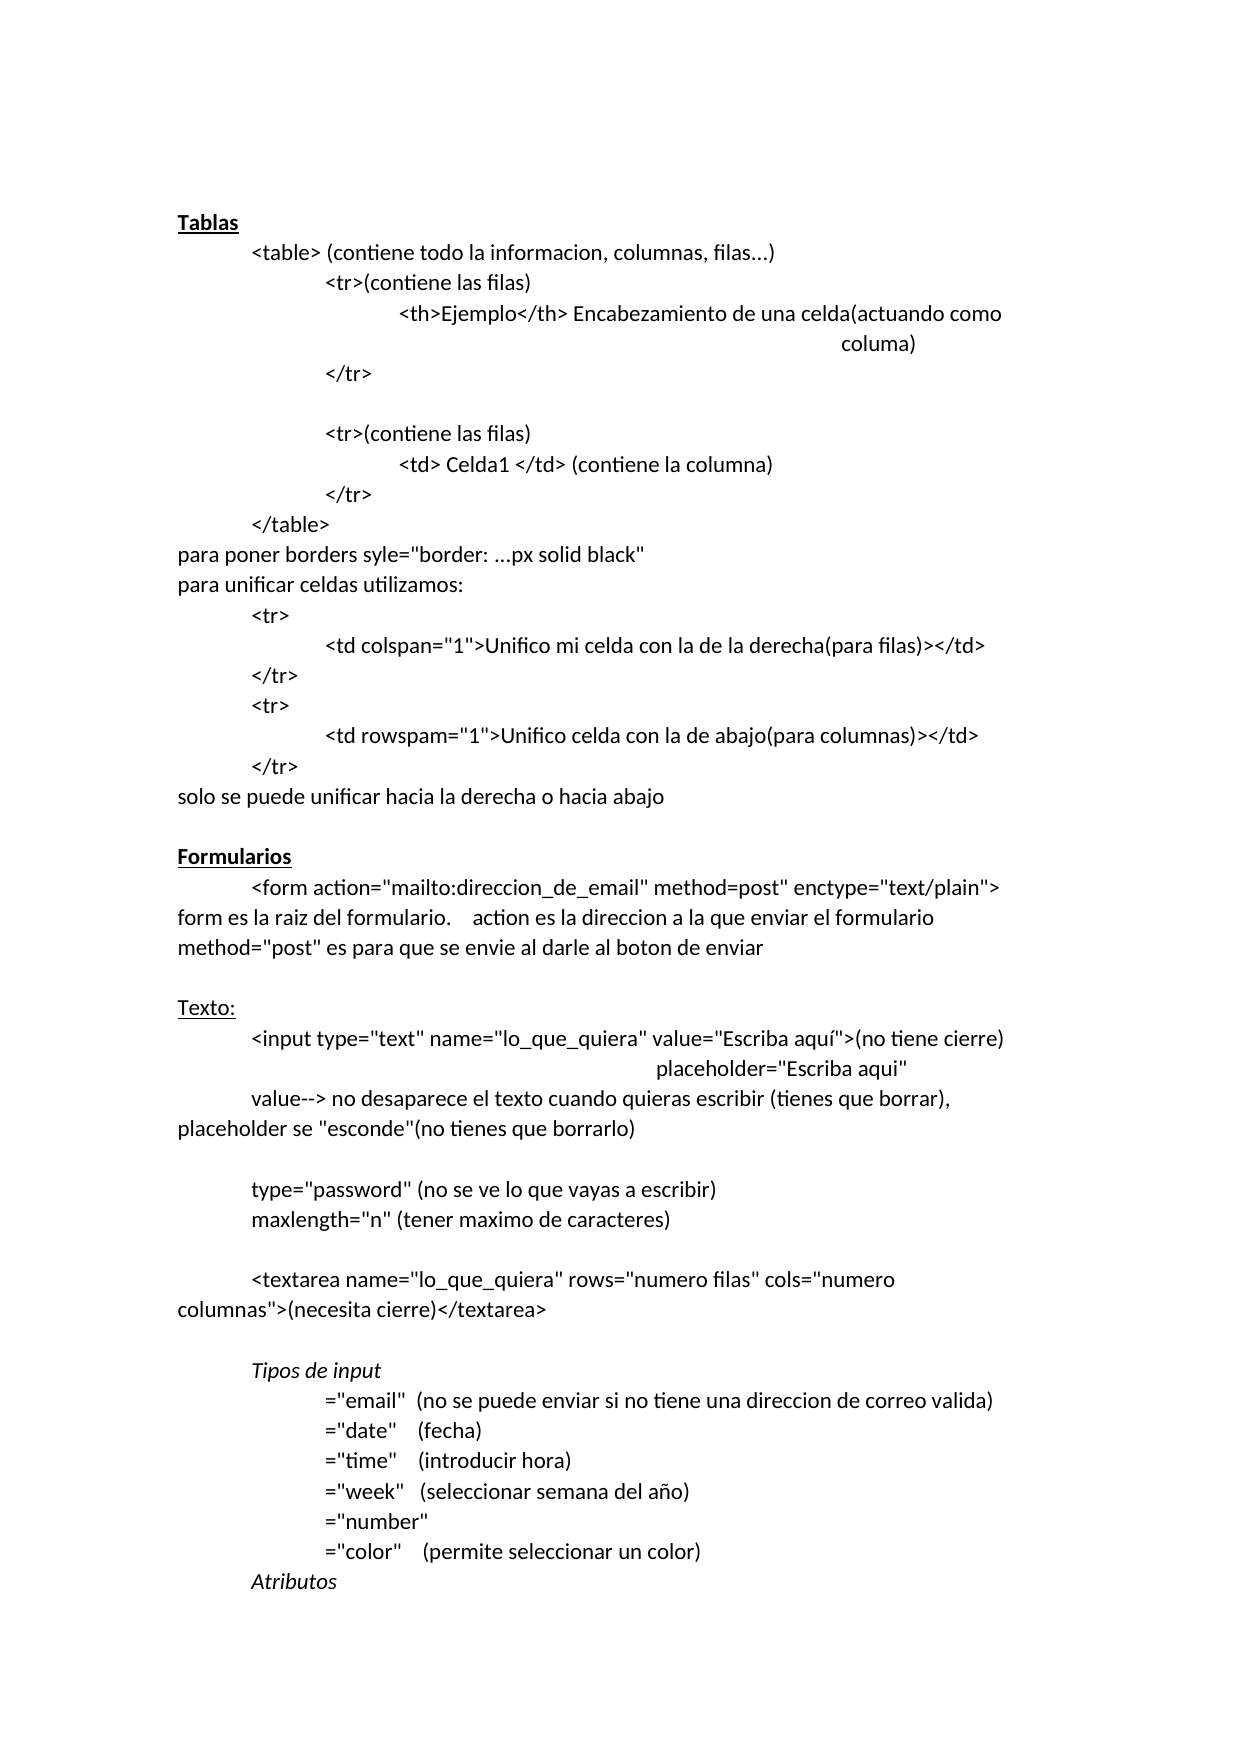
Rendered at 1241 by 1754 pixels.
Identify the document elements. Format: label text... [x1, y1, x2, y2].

text <tr> [177, 691, 1063, 719]
text ="week" (seleccionar semana del año) [177, 1477, 1063, 1505]
text <input type="text" name="lo_que_quiera" value="Escriba aquí">(no tiene cierre) [177, 1024, 1063, 1052]
text value--> no desaparece el texto cuando quieras escribir (tienes que borrar), placeholder se "esconde"(no tienes que borrarlo) [177, 1084, 1063, 1142]
text <tr> [177, 601, 1063, 629]
text Atributos [177, 1567, 1063, 1595]
text </tr> [177, 480, 1063, 508]
text <form action="mailto:direccion_de_email" method=post" enctype="text/plain"> [177, 873, 1063, 901]
text solo se puede unificar hacia la derecha o hacia abajo [177, 782, 1063, 810]
text placeholder="Escriba aqui" [177, 1054, 1063, 1082]
text ="number" [177, 1507, 1063, 1535]
text ="email" (no se puede enviar si no tiene una direccion de correo valida) [177, 1386, 1063, 1414]
text <td colspan="1">Unifico mi celda con la de la derecha(para filas)></td> [177, 631, 1063, 659]
text <tr>(contiene las filas) [177, 268, 1063, 296]
text </tr> [177, 752, 1063, 780]
text type="password" (no se ve lo que vayas a escribir) [177, 1175, 1063, 1203]
text Texto: [177, 993, 1063, 1021]
text <th>Ejemplo</th> Encabezamiento de una celda(actuando como columa) [177, 299, 1063, 357]
text <td rowspam="1">Unifico celda con la de abajo(para columnas)></td> [177, 722, 1063, 749]
text <td> Celda1 </td> (contiene la columna) [177, 450, 1063, 478]
text method="post" es para que se envie al darle al boton de enviar [177, 933, 1063, 961]
text form es la raiz del formulario. action es la direccion a la que enviar el formulario [177, 903, 1063, 931]
text ="time" (introducir hora) [177, 1447, 1063, 1474]
text Tipos de input [177, 1356, 1063, 1384]
text <table> (contiene todo la informacion, columnas, filas...) [177, 238, 1063, 266]
text <tr>(contiene las filas) [177, 419, 1063, 447]
text ="date" (fecha) [177, 1416, 1063, 1444]
text </tr> [177, 359, 1063, 387]
text para unificar celdas utilizamos: [177, 571, 1063, 598]
text para poner borders syle="border: ...px solid black" [177, 540, 1063, 568]
text Tablas [177, 208, 1063, 236]
text maxlength="n" (tener maximo de caracteres) [177, 1205, 1063, 1233]
text Formularios [177, 842, 1063, 870]
text ="color" (permite seleccionar un color) [177, 1537, 1063, 1565]
text <textarea name="lo_que_quiera" rows="numero filas" cols="numero columnas">(necesita cierre)</textarea> [177, 1265, 1063, 1323]
text </tr> [177, 661, 1063, 689]
text </table> [177, 510, 1063, 538]
